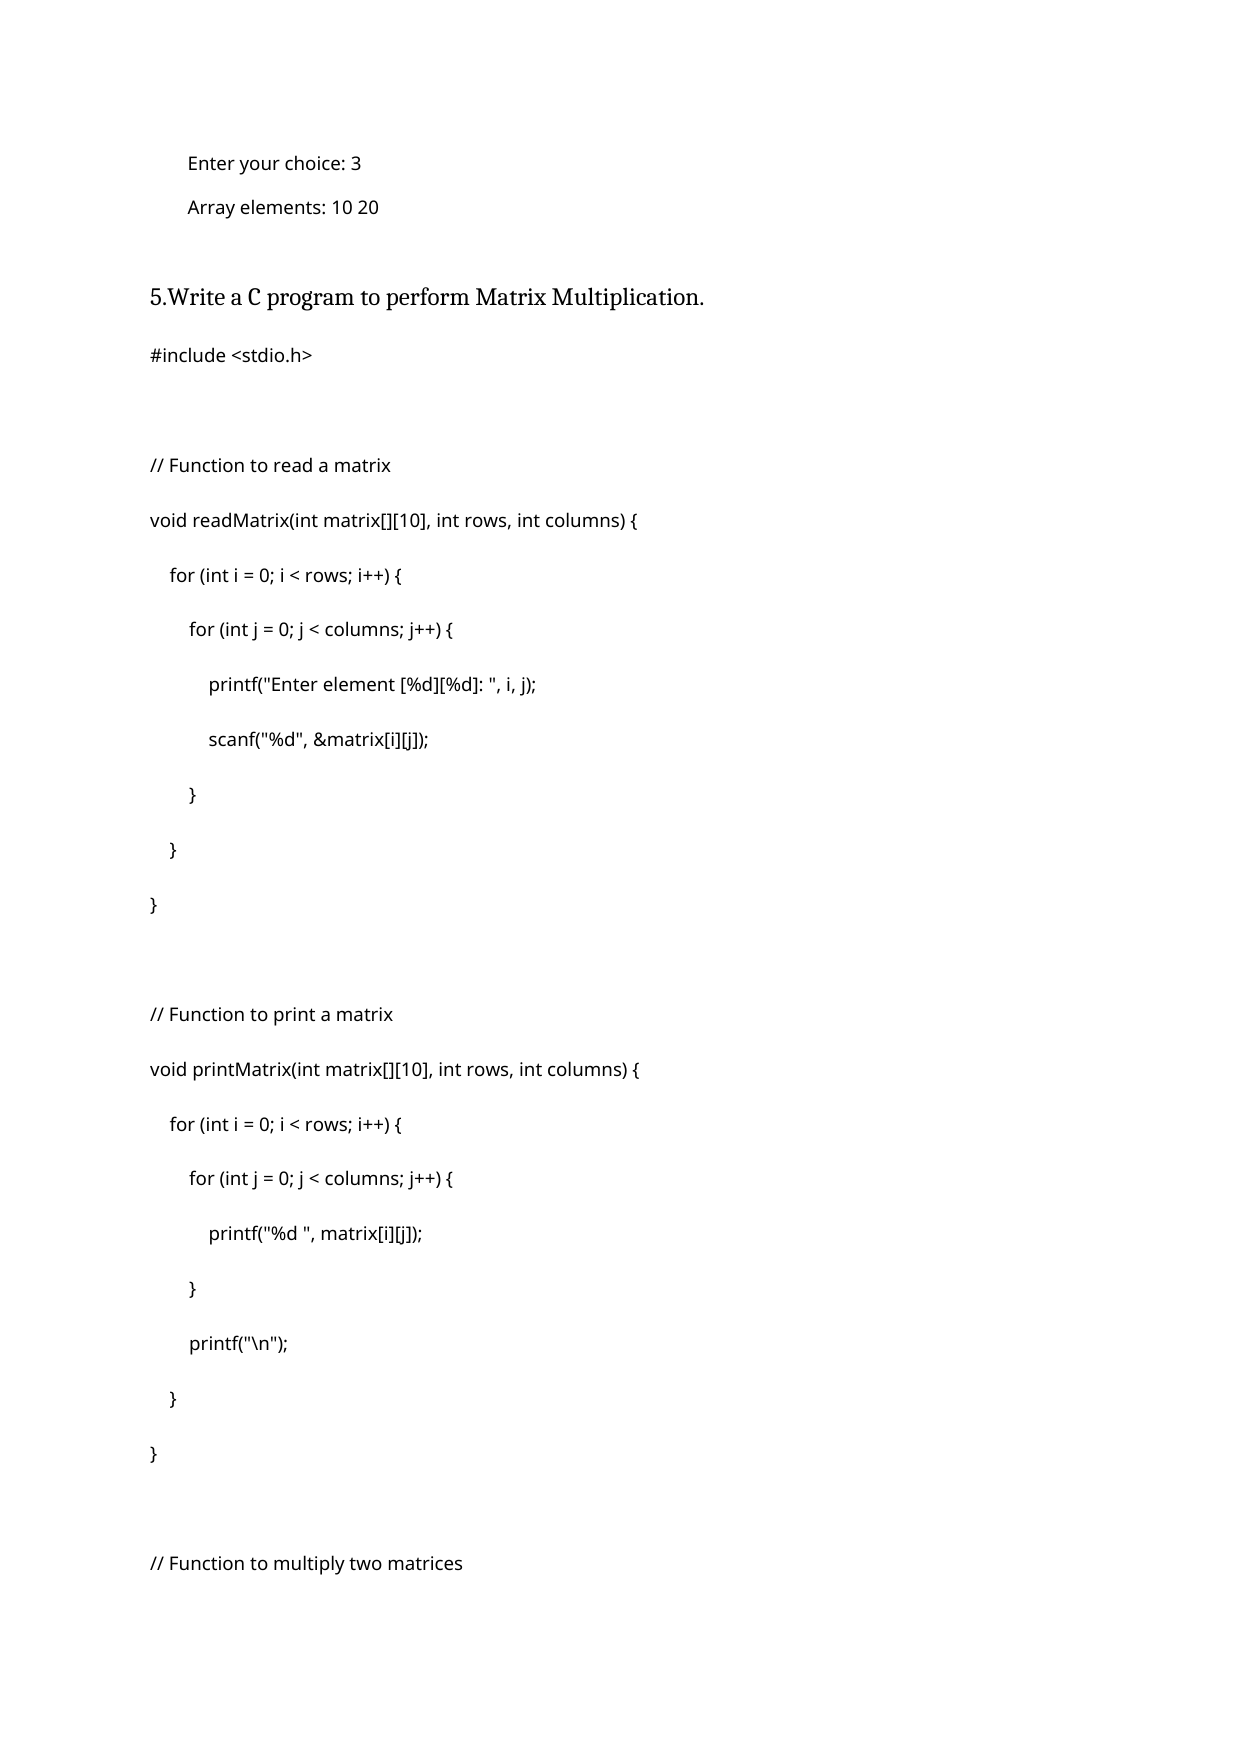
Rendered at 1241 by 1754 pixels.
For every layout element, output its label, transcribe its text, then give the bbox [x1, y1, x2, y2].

text // Function to multiply two matrices [150, 1550, 1090, 1576]
text } [150, 836, 1090, 862]
text // Function to read a matrix [150, 452, 1090, 478]
text for (int i = 0; i < rows; i++) { [150, 1111, 1090, 1136]
text printf("\n"); [150, 1330, 1090, 1356]
text } [150, 781, 1090, 807]
text 5.Write a C program to perform Matrix Multiplication. [150, 282, 1090, 311]
text for (int j = 0; j < columns; j++) { [150, 1166, 1090, 1191]
text printf("%d ", matrix[i][j]); [150, 1221, 1090, 1246]
text scanf("%d", &matrix[i][j]); [150, 727, 1090, 752]
text void readMatrix(int matrix[][10], int rows, int columns) { [150, 507, 1090, 532]
text Array elements: 10 20 [187, 194, 1090, 220]
text } [150, 891, 1090, 917]
text } [150, 1440, 1090, 1466]
text #include <stdio.h> [150, 342, 1090, 368]
text Enter your choice: 3 [187, 150, 1090, 176]
text printf("Enter element [%d][%d]: ", i, j); [150, 672, 1090, 697]
text for (int j = 0; j < columns; j++) { [150, 617, 1090, 642]
text } [150, 1385, 1090, 1411]
text void printMatrix(int matrix[][10], int rows, int columns) { [150, 1056, 1090, 1081]
text for (int i = 0; i < rows; i++) { [150, 562, 1090, 587]
text // Function to print a matrix [150, 1001, 1090, 1027]
text } [150, 1276, 1090, 1301]
